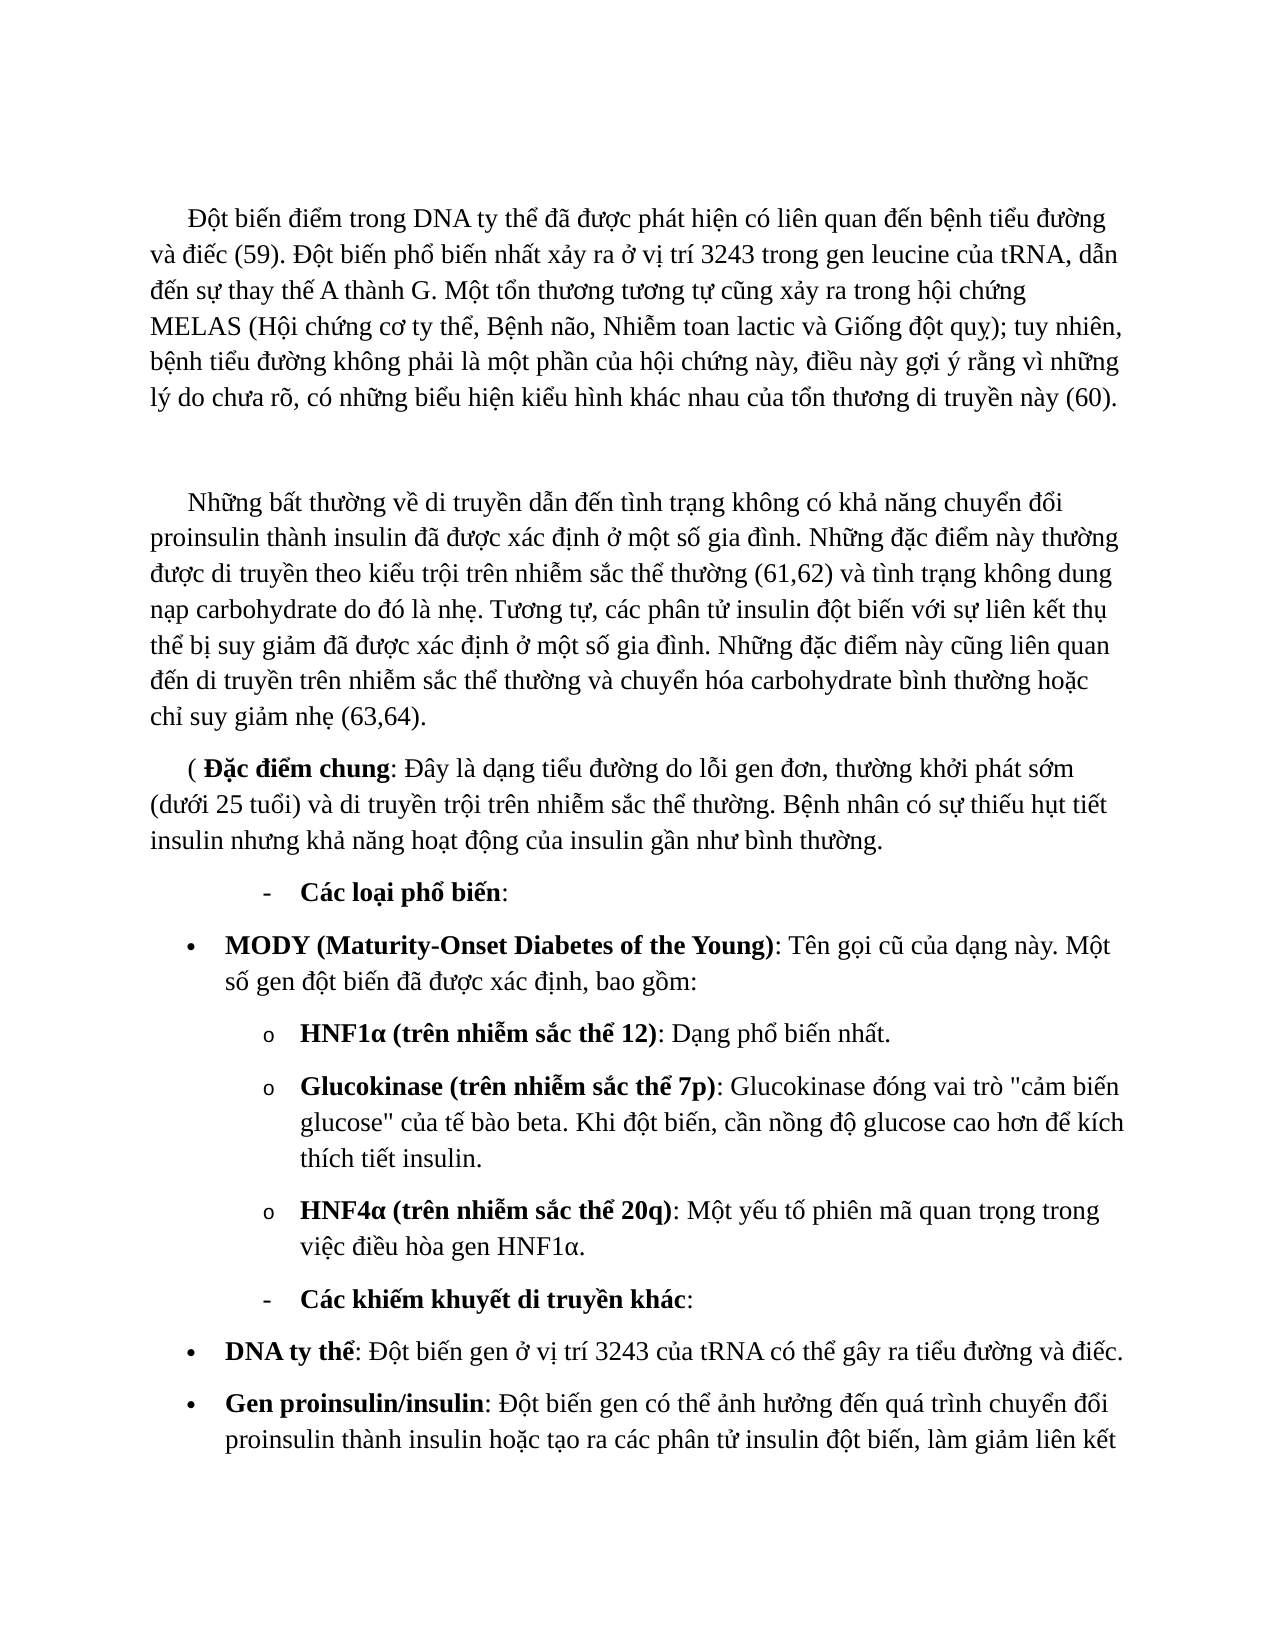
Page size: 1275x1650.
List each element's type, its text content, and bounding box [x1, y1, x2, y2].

list Glucokinase (trên nhiễm sắc thể 7p): Glucokinase đóng vai trò "cảm biến glucose" của tế bào beta. Khi đột biến, cần nồng độ glucose cao hơn để kích thích tiết insulin. [262, 1070, 1125, 1173]
list DNA ty thể: Đột biến gen ở vị trí 3243 của tRNA có thể gây ra tiểu đường và điếc. [187, 1335, 1125, 1366]
text Đột biến điểm trong DNA ty thể đã được phát hiện có liên quan đến bệnh tiểu đường và điếc (59). Đột biến phổ biến nhất xảy ra ở vị trí 3243 trong gen leucine của tRNA, dẫn đến sự thay thế A thành G. Một tổn thương tương tự cũng xảy ra trong hội chứng MELAS (Hội chứng cơ ty thể, Bệnh não, Nhiễm toan lactic và Giống đột quỵ); tuy nhiên, bệnh tiểu đường không phải là một phần của hội chứng này, điều này gợi ý rằng vì những lý do chưa rõ, có những biểu hiện kiểu hình khác nhau của tổn thương di truyền này (60). [150, 202, 1125, 412]
list MODY (Maturity-Onset Diabetes of the Young): Tên gọi cũ của dạng này. Một số gen đột biến đã được xác định, bao gồm: [187, 929, 1125, 996]
text ( Đặc điểm chung: Đây là dạng tiểu đường do lỗi gen đơn, thường khởi phát sớm (dưới 25 tuổi) và di truyền trội trên nhiễm sắc thể thường. Bệnh nhân có sự thiếu hụt tiết insulin nhưng khả năng hoạt động của insulin gần như bình thường. [150, 753, 1125, 855]
list Các khiếm khuyết di truyền khác: [262, 1283, 1125, 1314]
text Những bất thường về di truyền dẫn đến tình trạng không có khả năng chuyển đổi proinsulin thành insulin đã được xác định ở một số gia đình. Những đặc điểm này thường được di truyền theo kiểu trội trên nhiễm sắc thể thường (61,62) và tình trạng không dung nạp carbohydrate do đó là nhẹ. Tương tự, các phân tử insulin đột biến với sự liên kết thụ thể bị suy giảm đã được xác định ở một số gia đình. Những đặc điểm này cũng liên quan đến di truyền trên nhiễm sắc thể thường và chuyển hóa carbohydrate bình thường hoặc chỉ suy giảm nhẹ (63,64). [150, 486, 1125, 731]
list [187, 1387, 1125, 1454]
list HNF1α (trên nhiễm sắc thể 12): Dạng phổ biến nhất. [262, 1017, 1125, 1048]
list Các loại phổ biến: [262, 876, 1125, 908]
list HNF4α (trên nhiễm sắc thể 20q): Một yếu tố phiên mã quan trọng trong việc điều hòa gen HNF1α. [262, 1194, 1125, 1261]
